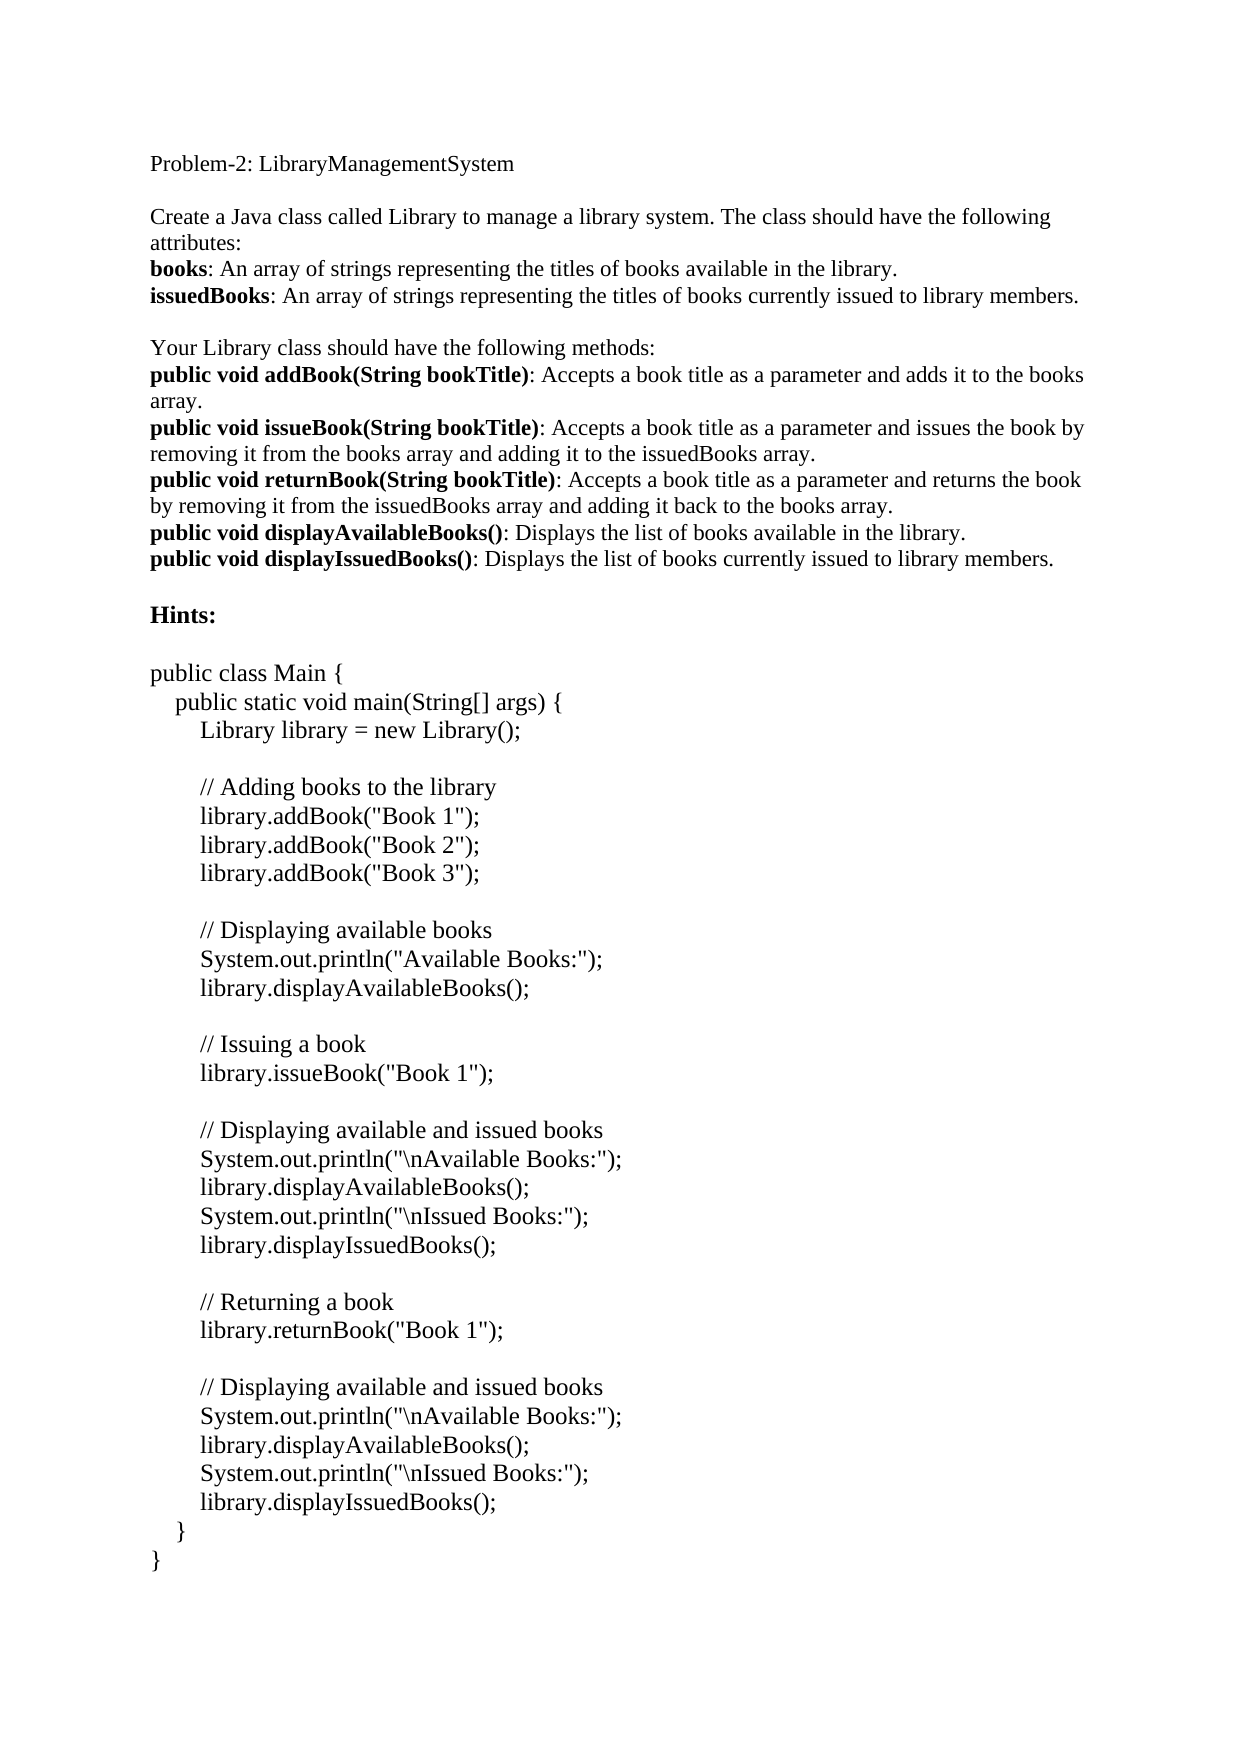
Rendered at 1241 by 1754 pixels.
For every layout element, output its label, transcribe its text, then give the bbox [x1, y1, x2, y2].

text library.displayAvailableBooks(); [150, 1430, 1090, 1458]
text System.out.println("\nAvailable Books:"); [150, 1144, 1090, 1172]
text } [150, 1516, 1090, 1545]
text System.out.println("\nIssued Books:"); [150, 1201, 1090, 1230]
text public class Main { [150, 658, 1090, 687]
text library.displayAvailableBooks(); [150, 973, 1090, 1001]
text System.out.println("Available Books:"); [150, 944, 1090, 973]
text Your Library class should have the following methods: [150, 334, 1090, 361]
text library.addBook("Book 3"); [150, 858, 1090, 887]
text // Displaying available and issued books [150, 1372, 1090, 1401]
text } [150, 1545, 1090, 1573]
text System.out.println("\nAvailable Books:"); [150, 1401, 1090, 1430]
text public void displayAvailableBooks(): Displays the list of books available in the library. [150, 519, 1090, 545]
text library.displayAvailableBooks(); [150, 1172, 1090, 1201]
text public void displayIssuedBooks(): Displays the list of books currently issued to library members. [150, 545, 1090, 572]
text public void issueBook(String bookTitle): Accepts a book title as a parameter and issues the book by removing it from the books array and adding it to the issuedBooks array. [150, 413, 1090, 466]
text // Issuing a book [150, 1029, 1090, 1058]
text // Returning a book [150, 1287, 1090, 1316]
text library.displayIssuedBooks(); [150, 1230, 1090, 1259]
text public void returnBook(String bookTitle): Accepts a book title as a parameter and returns the book by removing it from the issuedBooks array and adding it back to the books array. [150, 466, 1090, 519]
text Hints: [150, 600, 1090, 629]
text public static void main(String[] args) { [150, 687, 1090, 715]
text // Displaying available and issued books [150, 1115, 1090, 1144]
text books: An array of strings representing the titles of books available in the library. [150, 255, 1090, 282]
text Problem-2: LibraryManagementSystem [150, 150, 1090, 176]
text // Displaying available books [150, 915, 1090, 944]
text library.addBook("Book 1"); [150, 801, 1090, 830]
text issuedBooks: An array of strings representing the titles of books currently issued to library members. [150, 282, 1090, 308]
text library.displayIssuedBooks(); [150, 1487, 1090, 1516]
text Library library = new Library(); [150, 715, 1090, 744]
text // Adding books to the library [150, 772, 1090, 801]
text library.issueBook("Book 1"); [150, 1058, 1090, 1087]
text library.returnBook("Book 1"); [150, 1316, 1090, 1344]
text public void addBook(String bookTitle): Accepts a book title as a parameter and adds it to the books array. [150, 361, 1090, 413]
text library.addBook("Book 2"); [150, 830, 1090, 858]
text System.out.println("\nIssued Books:"); [150, 1458, 1090, 1487]
text Create a Java class called Library to manage a library system. The class should have the following attributes: [150, 203, 1090, 255]
